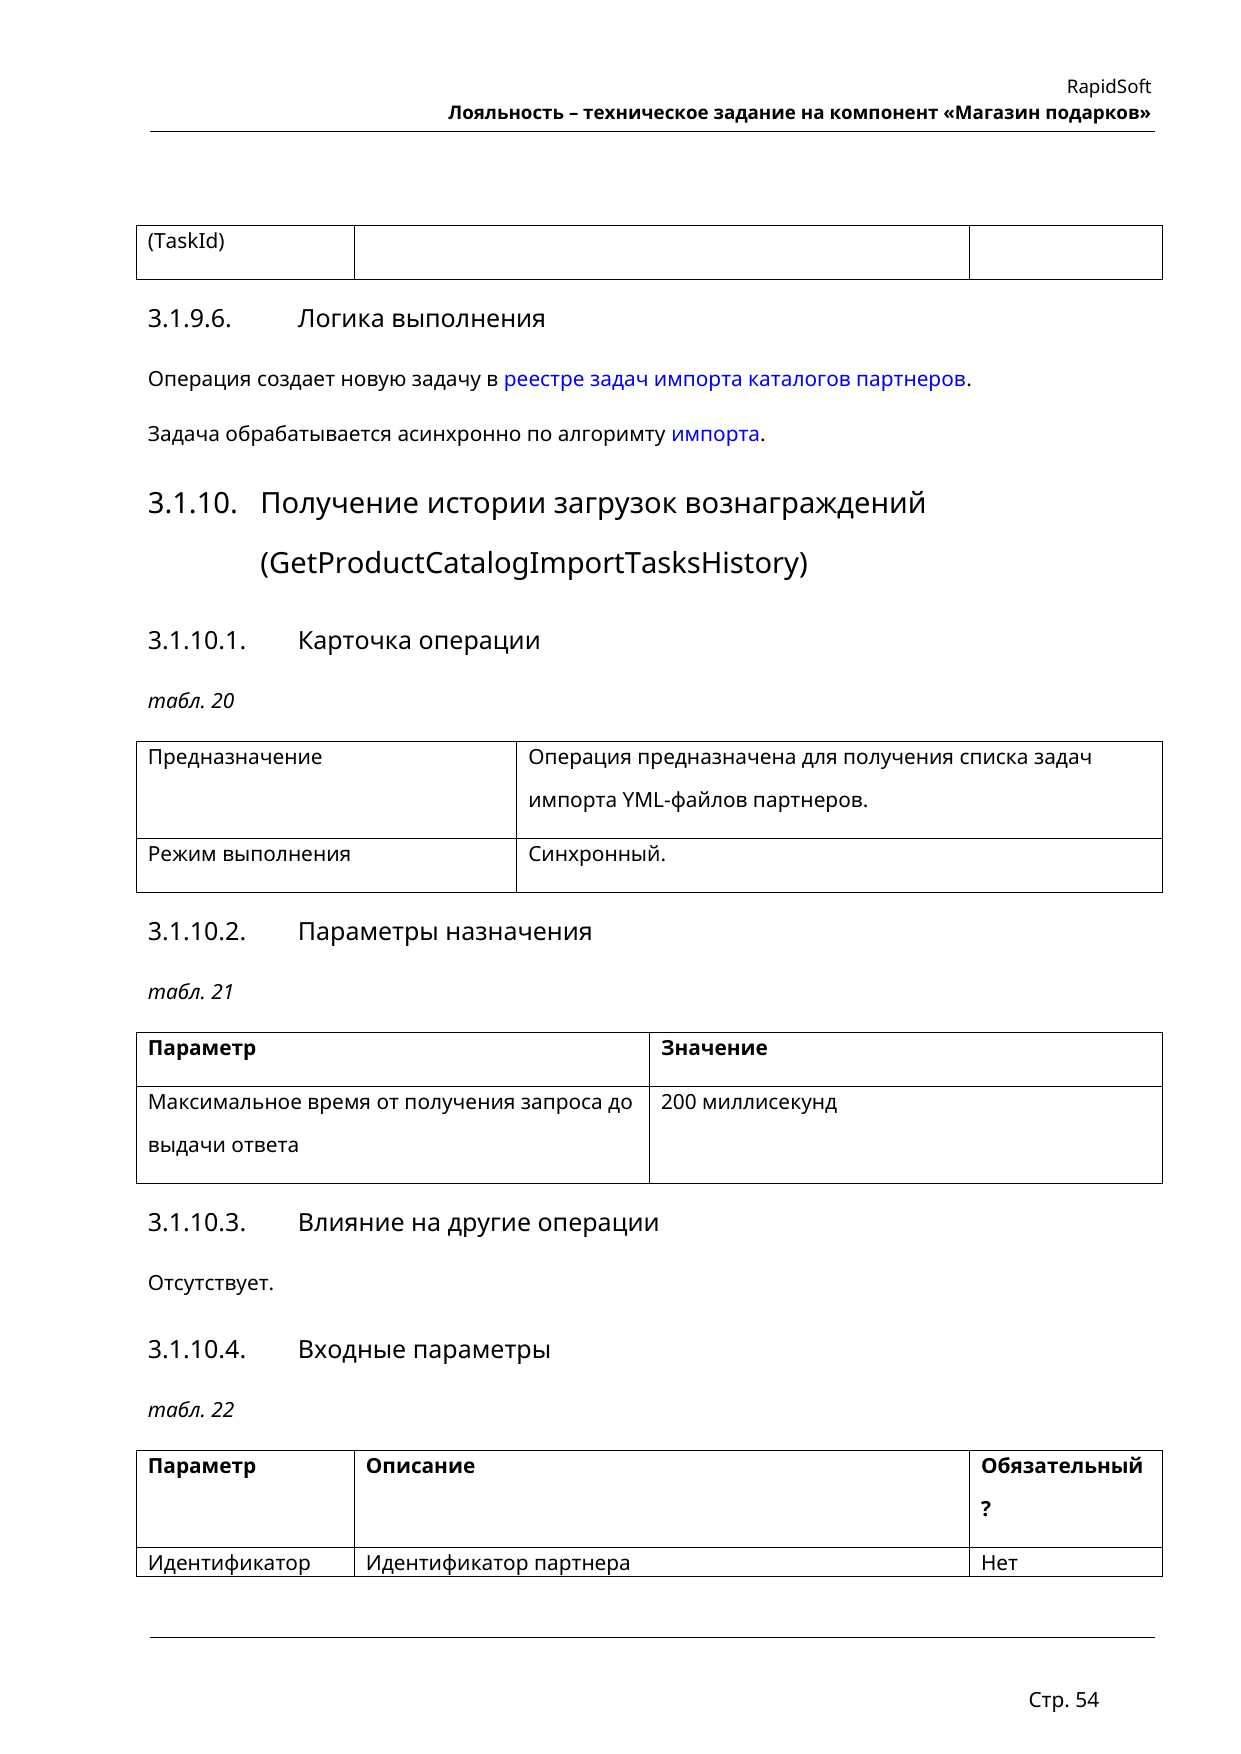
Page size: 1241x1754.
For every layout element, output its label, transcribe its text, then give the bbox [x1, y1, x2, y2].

text Отсутствует. [148, 1268, 1152, 1296]
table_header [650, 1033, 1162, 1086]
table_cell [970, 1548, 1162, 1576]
subtitle Получение истории загрузок вознаграждений (GetProductCatalogImportTasksHistory) [148, 483, 1152, 582]
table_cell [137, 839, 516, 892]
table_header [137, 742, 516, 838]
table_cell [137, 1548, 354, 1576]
subtitle Карточка операции [148, 622, 1152, 656]
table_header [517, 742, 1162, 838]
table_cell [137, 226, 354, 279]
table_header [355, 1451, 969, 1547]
text Задача обрабатывается асинхронно по алгоримту импорта. [148, 419, 1152, 448]
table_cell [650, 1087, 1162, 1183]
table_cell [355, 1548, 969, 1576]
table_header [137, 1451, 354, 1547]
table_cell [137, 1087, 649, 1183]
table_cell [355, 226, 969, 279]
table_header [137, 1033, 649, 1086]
subtitle Влияние на другие операции [148, 1204, 1152, 1238]
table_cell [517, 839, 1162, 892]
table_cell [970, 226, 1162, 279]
subtitle Параметры назначения [148, 913, 1152, 947]
text Операция создает новую задачу в реестре задач импорта каталогов партнеров. [148, 364, 1152, 392]
subtitle Логика выполнения [148, 301, 1152, 334]
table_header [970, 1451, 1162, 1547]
subtitle Входные параметры [148, 1331, 1152, 1366]
